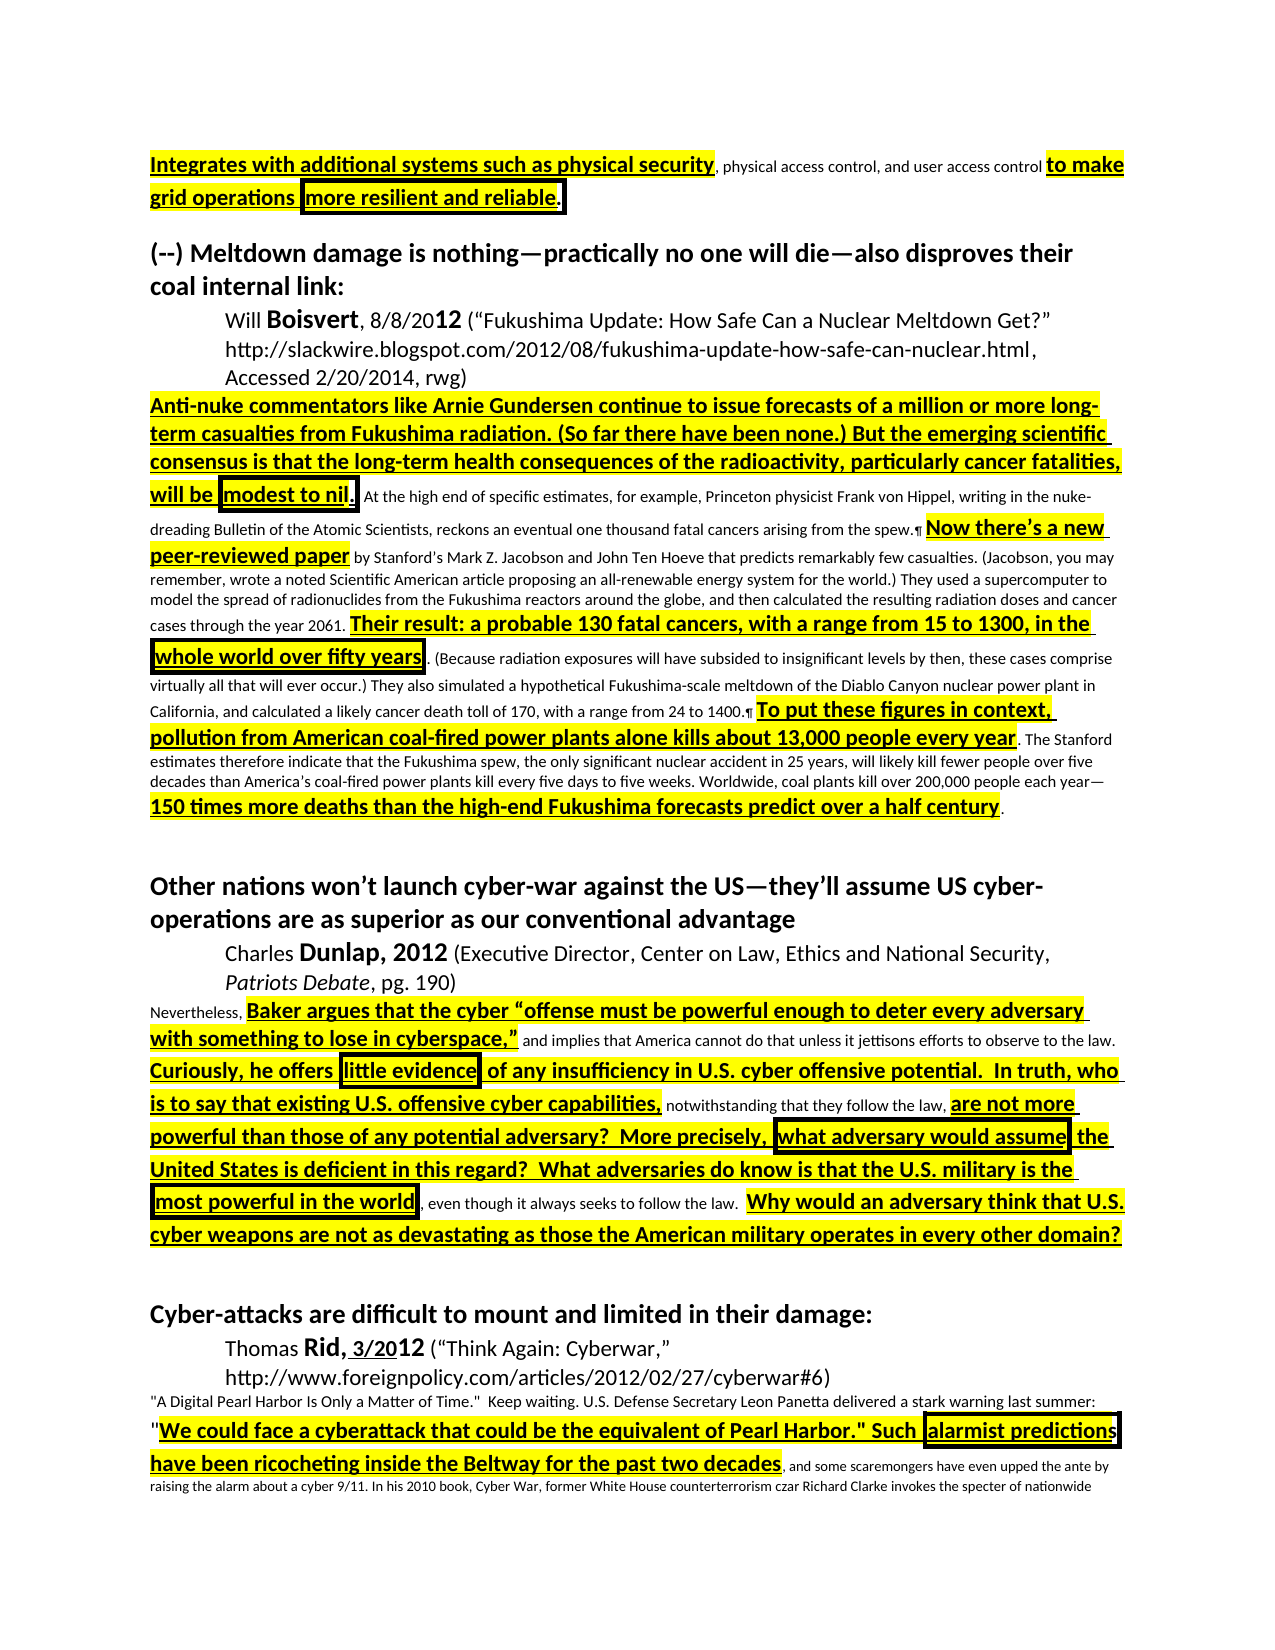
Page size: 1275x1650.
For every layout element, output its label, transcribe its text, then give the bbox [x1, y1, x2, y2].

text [150, 1391, 1125, 1494]
text Nevertheless, Baker argues that the cyber “offense must be powerful enough to deter every adversary with something to lose in cyberspace,” and implies that America cannot do that unless it jettisons efforts to observe to the law. Curiously, he offers little evidence of any insufficiency in U.S. cyber offensive potential. In truth, who is to say that existing U.S. offensive cyber capabilities, notwithstanding that they follow the law, are not more powerful than those of any potential adversary? More precisely, what adversary would assume the United States is deficient in this regard? What adversaries do know is that the U.S. military is the most powerful in the world, even though it always seeks to follow the law. Why would an adversary think that U.S. cyber weapons are not as devastating as those the American military operates in every other domain? [150, 1082, 1125, 1248]
text http://slackwire.blogspot.com/2012/08/fukushima-update-how-safe-can-nuclear.html, Accessed 2/20/2014, rwg) [225, 335, 1125, 391]
text Will Boisvert, 8/8/2012 (“Fukushima Update: How Safe Can a Nuclear Meltdown Get?” [150, 302, 1125, 335]
text Nevertheless, Baker argues that the cyber “offense must be powerful enough to deter every adversary with something to lose in cyberspace,” and implies that America cannot do that unless it jettisons efforts to observe to the law. Curiously, he offers little evidence of any insufficiency in U.S. cyber offensive potential. In truth, who is to say that existing U.S. offensive cyber capabilities, notwithstanding that they follow the law, are not more powerful than those of any potential adversary? More precisely, what adversary would assume the United States is deficient in this regard? What adversaries do know is that the U.S. military is the most powerful in the world, even though it always seeks to follow the law. Why would an adversary think that U.S. cyber weapons are not as devastating as those the American military operates in every other domain? [482, 996, 1125, 1081]
subtitle (--) Meltdown damage is nothing—practically no one will die—also disproves their coal internal link: [150, 236, 1125, 302]
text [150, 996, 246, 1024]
subtitle Cyber-attacks are difficult to mount and limited in their damage: [150, 1297, 1125, 1330]
text Thomas Rid, 3/2012 (“Think Again: Cyberwar,” http://www.foreignpolicy.com/articles/2012/02/27/cyberwar#6) [225, 1330, 1125, 1391]
subtitle Other nations won’t launch cyber-war against the US—they’ll assume US cyber-operations are as superior as our conventional advantage [150, 869, 1125, 935]
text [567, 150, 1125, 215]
text Anti-nuke commentators like Arnie Gundersen continue to issue forecasts of a million or more long-term casualties from Fukushima radiation. (So far there have been none.) But the emerging scientific consensus is that the long-term health consequences of the radioactivity, particularly cancer fatalities, will be modest to nil. At the high end of specific estimates, for example, Princeton physicist Frank von Hippel, writing in the nuke-dreading Bulletin of the Atomic Scientists, reckons an eventual one thousand fatal cancers arising from the spew.¶ Now there’s a new peer-reviewed paper by Stanford’s Mark Z. Jacobson and John Ten Hoeve that predicts remarkably few casualties. (Jacobson, you may remember, wrote a noted Scientific American article proposing an all-renewable energy system for the world.) They used a supercomputer to model the spread of radionuclides from the Fukushima reactors around the globe, and then calculated the resulting radiation doses and cancer cases through the year 2061. Their result: a probable 130 fatal cancers, with a range from 15 to 1300, in the whole world over fifty years. (Because radiation exposures will have subsided to insignificant levels by then, these cases comprise virtually all that will ever occur.) They also simulated a hypothetical Fukushima-scale meltdown of the Diablo Canyon nuclear power plant in California, and calculated a likely cancer death toll of 170, with a range from 24 to 1400.¶ To put these figures in context, pollution from American coal-fired power plants alone kills about 13,000 people every year. The Stanford estimates therefore indicate that the Fukushima spew, the only significant nuclear accident in 25 years, will likely kill fewer people over five decades than America’s coal-fired power plants kill every five days to five weeks. Worldwide, coal plants kill over 200,000 people each year—150 times more deaths than the high-end Fukushima forecasts predict over a half century. [150, 391, 1125, 820]
text Charles Dunlap, 2012 (Executive Director, Center on Law, Ethics and National Security, Patriots Debate, pg. 190) [225, 935, 1125, 996]
